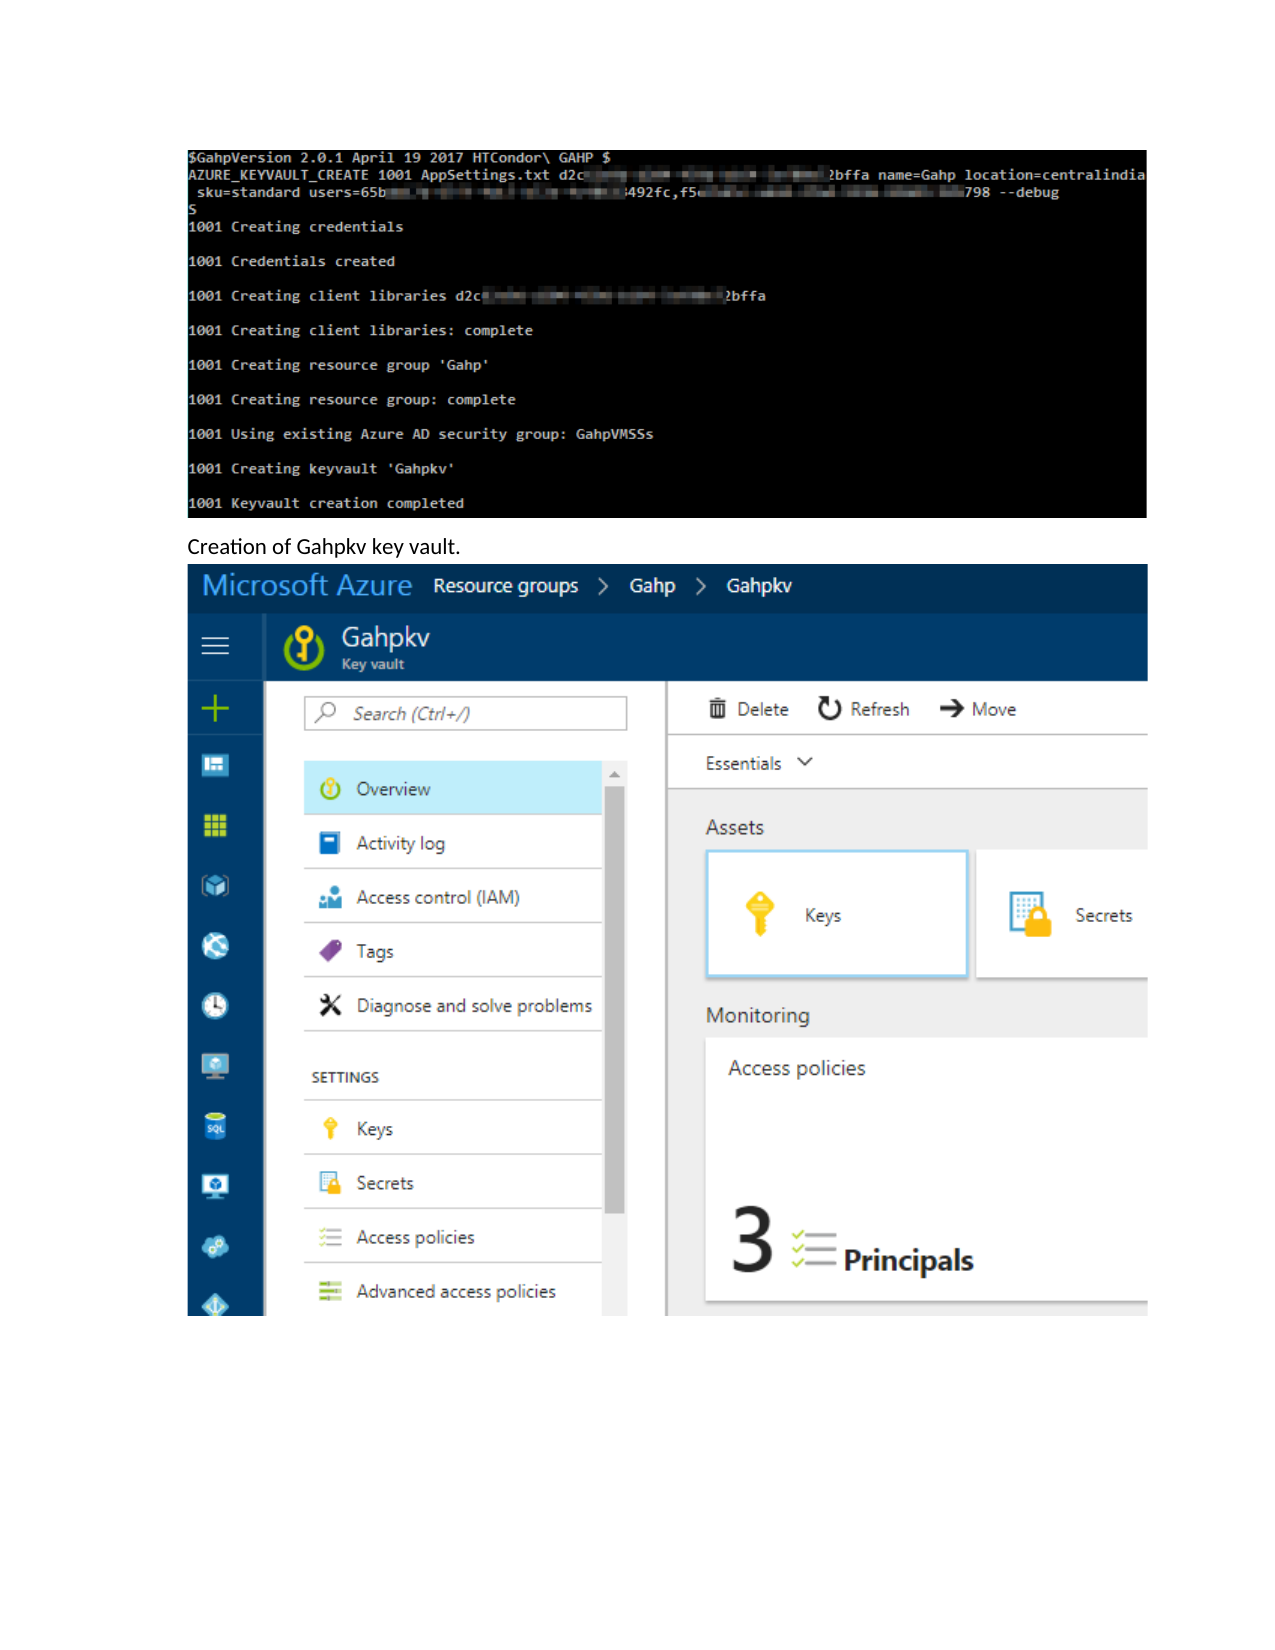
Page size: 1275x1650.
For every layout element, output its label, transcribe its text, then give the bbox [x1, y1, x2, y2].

list Creation of Gahpkv key vault. [187, 532, 1125, 560]
picture [187, 564, 1148, 1316]
picture [187, 150, 1148, 518]
